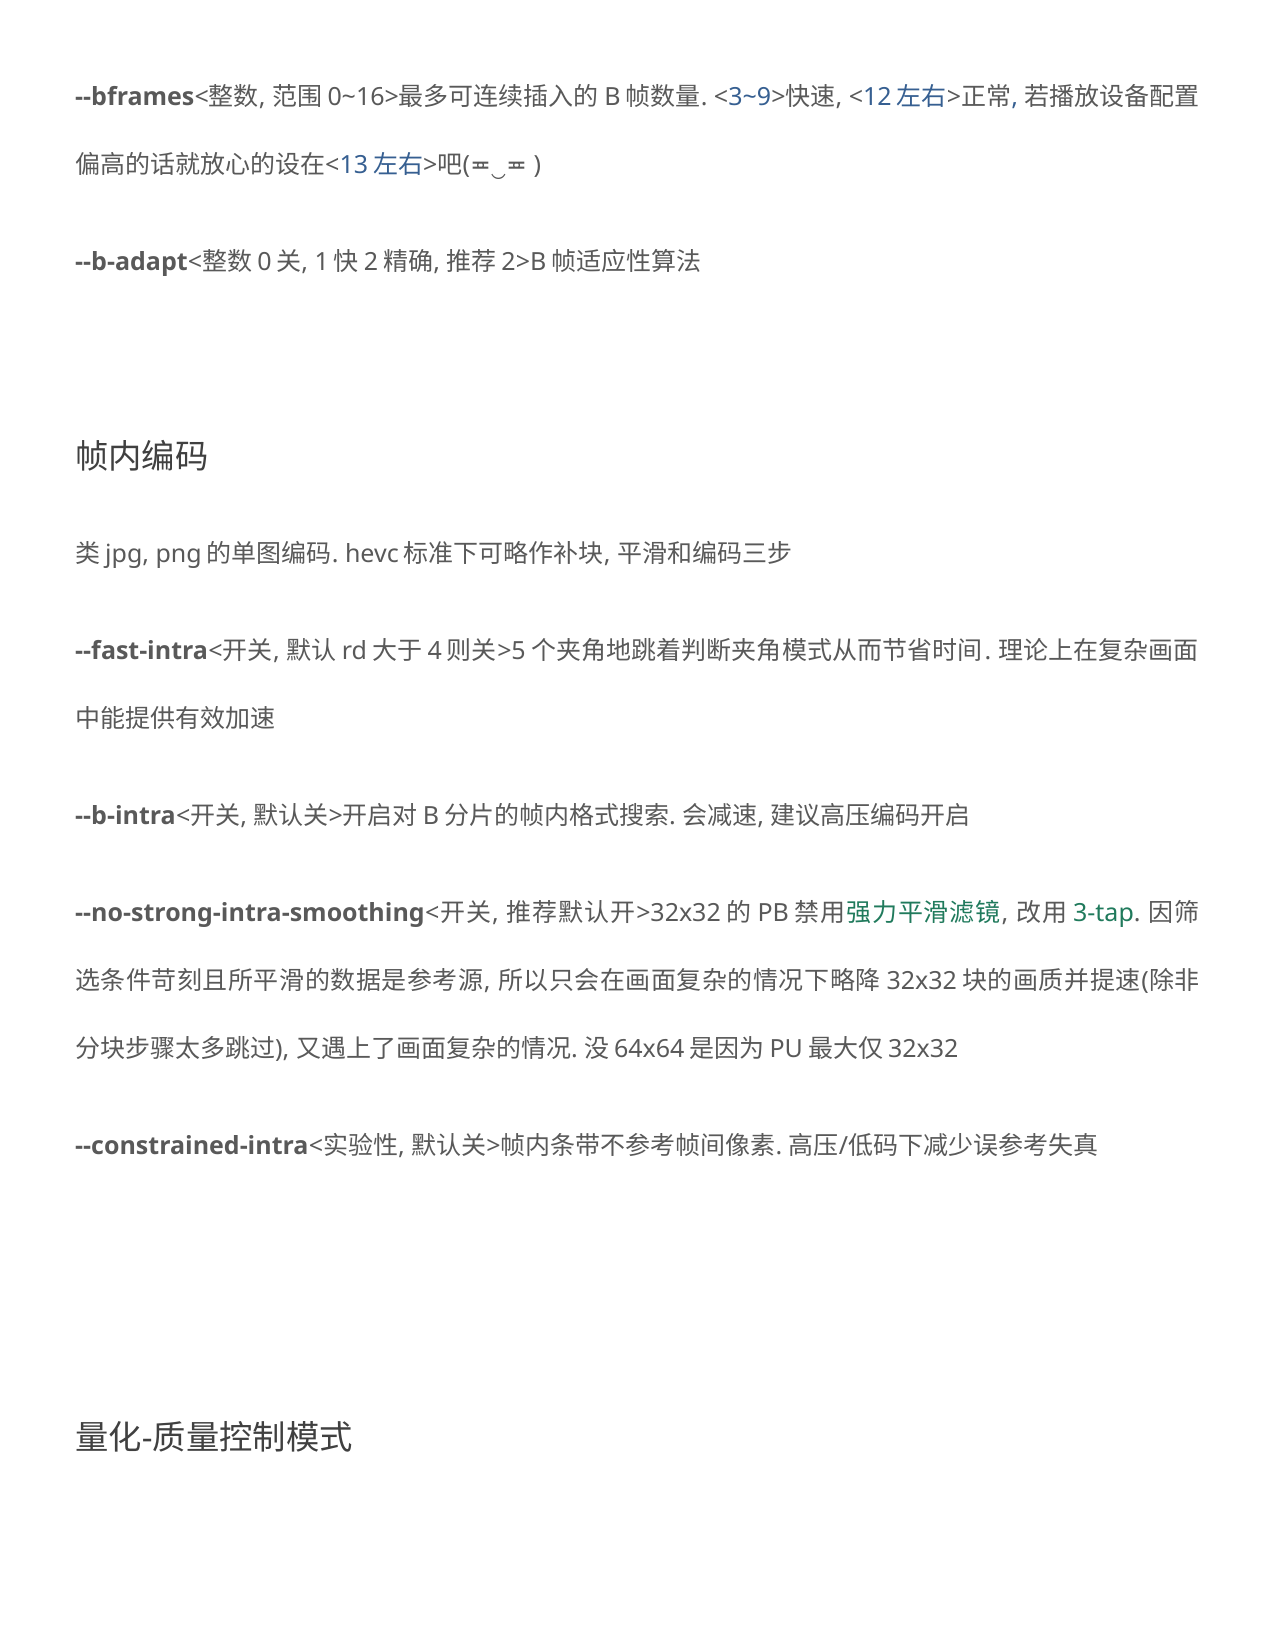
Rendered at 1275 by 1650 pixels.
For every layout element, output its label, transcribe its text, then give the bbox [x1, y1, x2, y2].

text --constrained-intra<实验性, 默认关>帧内条带不参考帧间像素. 高压/低码下减少误参考失真 [75, 1109, 1200, 1177]
text --fast-intra<开关, 默认rd大于4则关>5个夹角地跳着判断夹角模式从而节省时间. 理论上在复杂画面中能提供有效加速 [75, 614, 1200, 750]
text --b-intra<开关, 默认关>开启对B分片的帧内格式搜索. 会减速, 建议高压编码开启 [75, 779, 1200, 847]
text --no-strong-intra-smoothing<开关, 推荐默认开>32x32的PB禁用强力平滑滤镜, 改用3-tap. 因筛选条件苛刻且所平滑的数据是参考源, 所以只会在画面复杂的情况下略降32x32块的画质并提速(除非分块步骤太多跳过), 又遇上了画面复杂的情况. 没64x64是因为PU最大仅32x32 [75, 876, 1200, 1080]
text --bframes<整数, 范围0~16>最多可连续插入的B帧数量. <3~9>快速, <12左右>正常, 若播放设备配置偏高的话就放心的设在<13左右>吧(≖‿≖ ) [75, 61, 1200, 197]
subtitle 量化-质量控制模式 [75, 1401, 1200, 1469]
text 类jpg, png的单图编码. hevc标准下可略作补块, 平滑和编码三步 [75, 517, 1200, 585]
subtitle 帧内编码 [75, 420, 1200, 488]
text --b-adapt<整数0关, 1快2精确, 推荐2>B帧适应性算法 [75, 226, 1200, 294]
